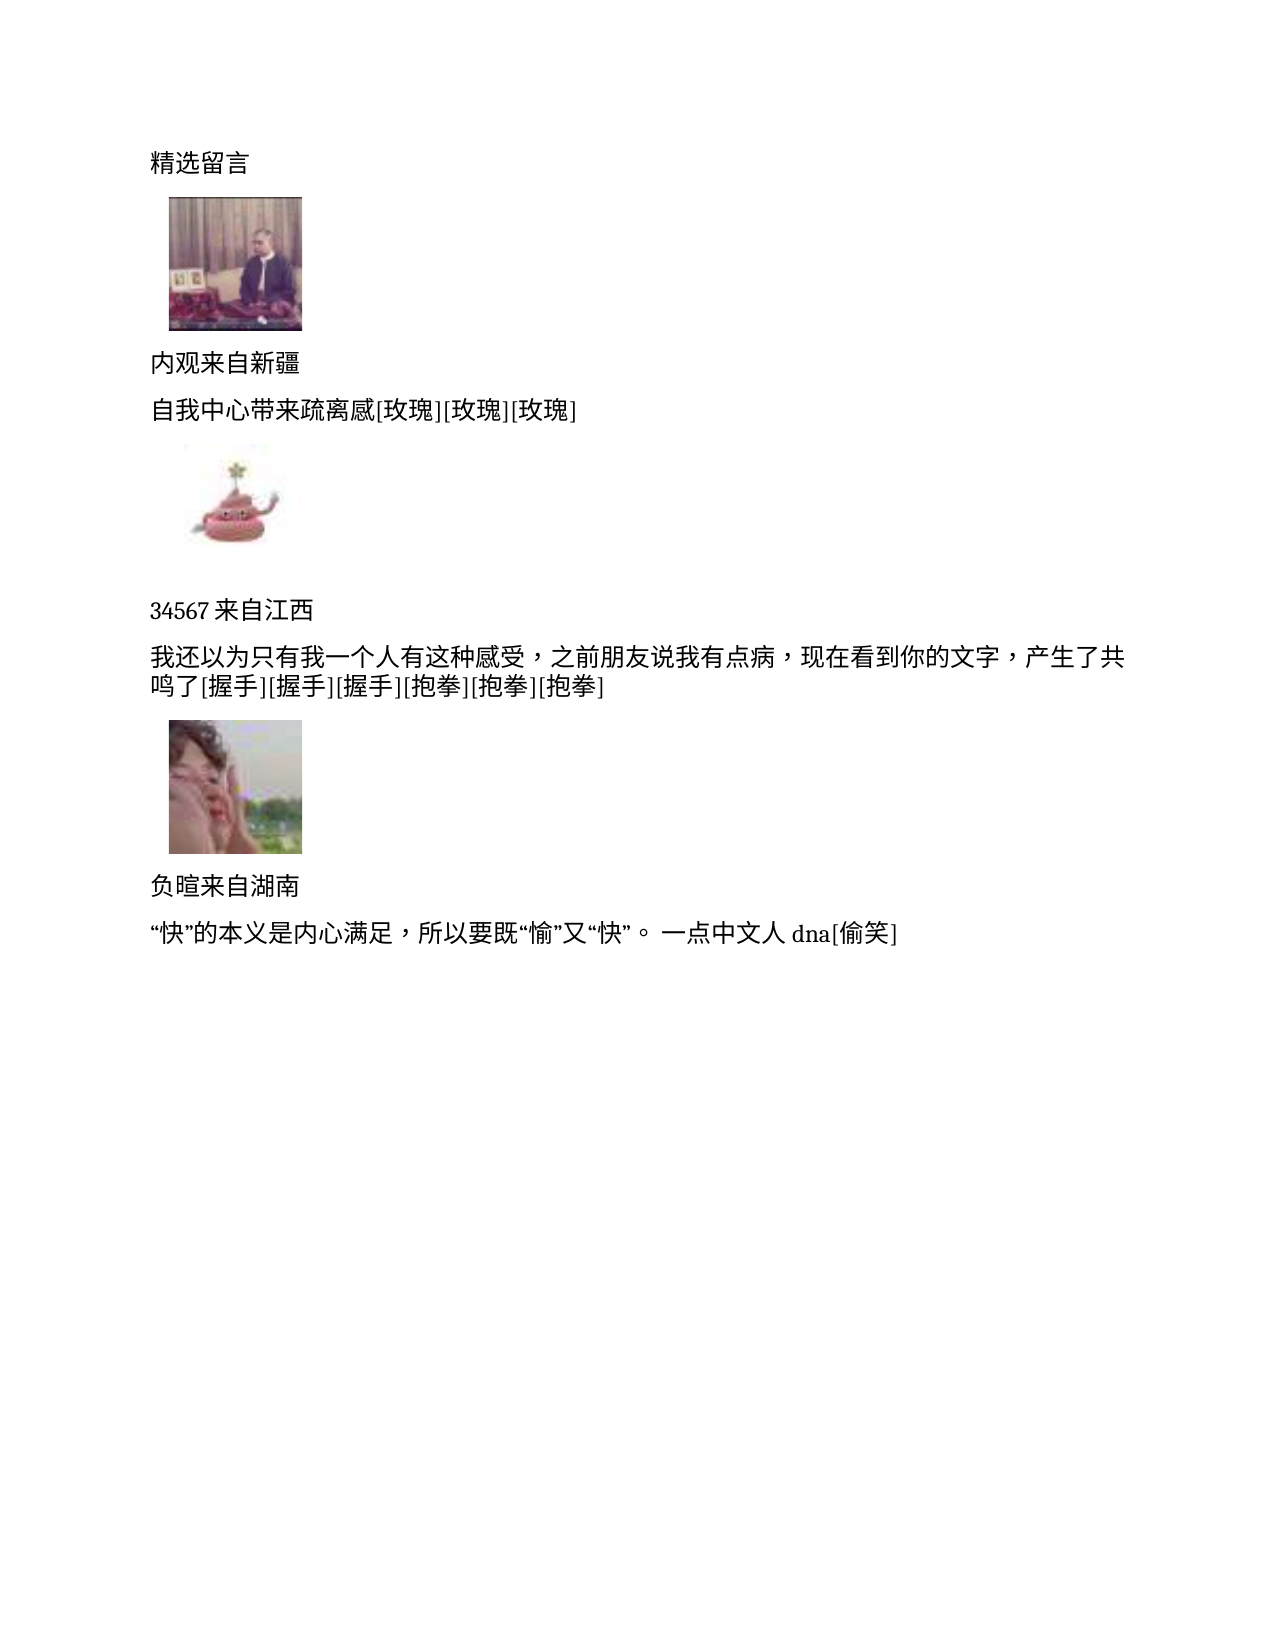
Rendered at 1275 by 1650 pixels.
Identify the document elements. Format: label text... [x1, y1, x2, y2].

text 34567来自江西 [150, 597, 1125, 625]
text “快”的本义是内心满足，所以要既“愉”又“快”。 一点中文人dna[偷笑] [150, 920, 1125, 949]
text 内观来自新疆 [150, 349, 1125, 378]
text 负暄来自湖南 [150, 872, 1125, 901]
text 自我中心带来疏离感[玫瑰][玫瑰][玫瑰] [150, 397, 1125, 426]
picture [168, 720, 303, 854]
picture [168, 444, 303, 578]
picture [168, 197, 303, 331]
text 我还以为只有我一个人有这种感受，之前朋友说我有点病，现在看到你的文字，产生了共鸣了[握手][握手][握手][抱拳][抱拳][抱拳] [150, 644, 1125, 702]
text 精选留言 [150, 150, 1125, 179]
